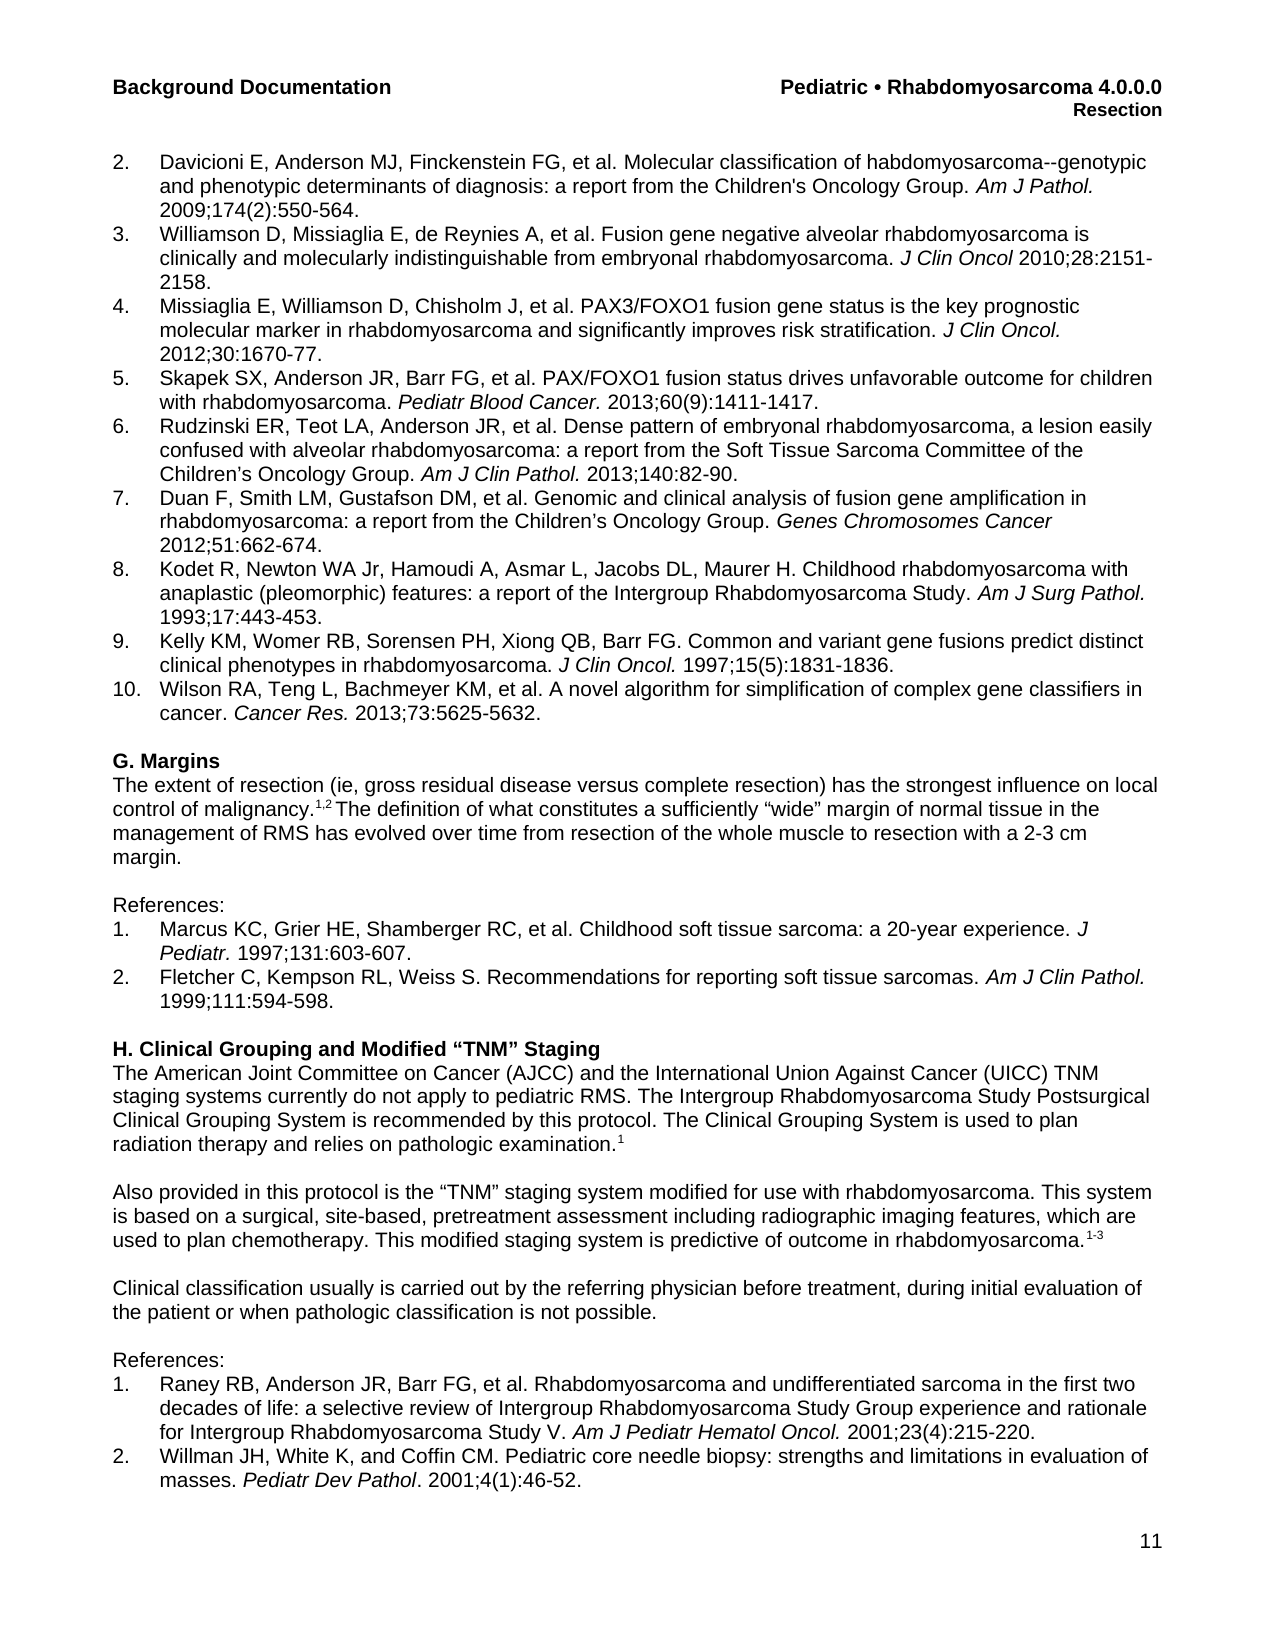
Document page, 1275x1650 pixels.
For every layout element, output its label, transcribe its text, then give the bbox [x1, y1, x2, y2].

text 1. Raney RB, Anderson JR, Barr FG, et al. Rhabdomyosarcoma and undifferentiated sarcoma in the first two decades of life: a selective review of Intergroup Rhabdomyosarcoma Study Group experience and rationale for Intergroup Rhabdomyosarcoma Study V. Am J Pediatr Hematol Oncol. 2001;23(4):215-220. [112, 1372, 1162, 1444]
text 1. Marcus KC, Grier HE, Shamberger RC, et al. Childhood soft tissue sarcoma: a 20-year experience. J Pediatr. 1997;131:603-607. [112, 917, 1162, 964]
text References: [112, 893, 1162, 917]
text The extent of resection (ie, gross residual disease versus complete resection) has the strongest influence on local control of malignancy.1,2 The definition of what constitutes a sufficiently “wide” margin of normal tissue in the management of RMS has evolved over time from resection of the whole muscle to resection with a 2-3 cm margin. [112, 773, 1162, 869]
text Also provided in this protocol is the “TNM” staging system modified for use with rhabdomyosarcoma. This system is based on a surgical, site-based, pretreatment assessment including radiographic imaging features, which are used to plan chemotherapy. This modified staging system is predictive of outcome in rhabdomyosarcoma.1-3 [112, 1180, 1162, 1252]
text The American Joint Committee on Cancer (AJCC) and the International Union Against Cancer (UICC) TNM staging systems currently do not apply to pediatric RMS. The Intergroup Rhabdomyosarcoma Study Postsurgical Clinical Grouping System is recommended by this protocol. The Clinical Grouping System is used to plan radiation therapy and relies on pathologic examination.1 [112, 1060, 1162, 1156]
subtitle G. Margins [112, 749, 1162, 773]
text 8. Kodet R, Newton WA Jr, Hamoudi A, Asmar L, Jacobs DL, Maurer H. Childhood rhabdomyosarcoma with anaplastic (pleomorphic) features: a report of the Intergroup Rhabdomyosarcoma Study. Am J Surg Pathol. 1993;17:443-453. [112, 557, 1162, 629]
text References: [112, 1348, 1162, 1372]
text 9. Kelly KM, Womer RB, Sorensen PH, Xiong QB, Barr FG. Common and variant gene fusions predict distinct clinical phenotypes in rhabdomyosarcoma. J Clin Oncol. 1997;15(5):1831-1836. [112, 629, 1162, 677]
text 2. Fletcher C, Kempson RL, Weiss S. Recommendations for reporting soft tissue sarcomas. Am J Clin Pathol. 1999;111:594-598. [112, 964, 1162, 1012]
subtitle H. Clinical Grouping and Modified “TNM” Staging [112, 1036, 1162, 1060]
text 3. Williamson D, Missiaglia E, de Reynies A, et al. Fusion gene negative alveolar rhabdomyosarcoma is clinically and molecularly indistinguishable from embryonal rhabdomyosarcoma. J Clin Oncol 2010;28:2151-2158. [112, 222, 1162, 294]
text 5. Skapek SX, Anderson JR, Barr FG, et al. PAX/FOXO1 fusion status drives unfavorable outcome for children with rhabdomyosarcoma. Pediatr Blood Cancer. 2013;60(9):1411-1417. [112, 366, 1162, 413]
text 7. Duan F, Smith LM, Gustafson DM, et al. Genomic and clinical analysis of fusion gene amplification in rhabdomyosarcoma: a report from the Children’s Oncology Group. Genes Chromosomes Cancer 2012;51:662-674. [112, 485, 1162, 557]
text Clinical classification usually is carried out by the referring physician before treatment, during initial evaluation of the patient or when pathologic classification is not possible. [112, 1276, 1162, 1324]
text 4. Missiaglia E, Williamson D, Chisholm J, et al. PAX3/FOXO1 fusion gene status is the key prognostic molecular marker in rhabdomyosarcoma and significantly improves risk stratification. J Clin Oncol. 2012;30:1670-77. [112, 294, 1162, 366]
text 6. Rudzinski ER, Teot LA, Anderson JR, et al. Dense pattern of embryonal rhabdomyosarcoma, a lesion easily confused with alveolar rhabdomyosarcoma: a report from the Soft Tissue Sarcoma Committee of the Children’s Oncology Group. Am J Clin Pathol. 2013;140:82-90. [112, 413, 1162, 485]
text 2. Davicioni E, Anderson MJ, Finckenstein FG, et al. Molecular classification of habdomyosarcoma--genotypic and phenotypic determinants of diagnosis: a report from the Children's Oncology Group. Am J Pathol. 2009;174(2):550-564. [112, 150, 1162, 222]
text 10. Wilson RA, Teng L, Bachmeyer KM, et al. A novel algorithm for simplification of complex gene classifiers in cancer. Cancer Res. 2013;73:5625-5632. [112, 677, 1162, 725]
text 2. Willman JH, White K, and Coffin CM. Pediatric core needle biopsy: strengths and limitations in evaluation of masses. Pediatr Dev Pathol. 2001;4(1):46-52. [112, 1444, 1162, 1492]
